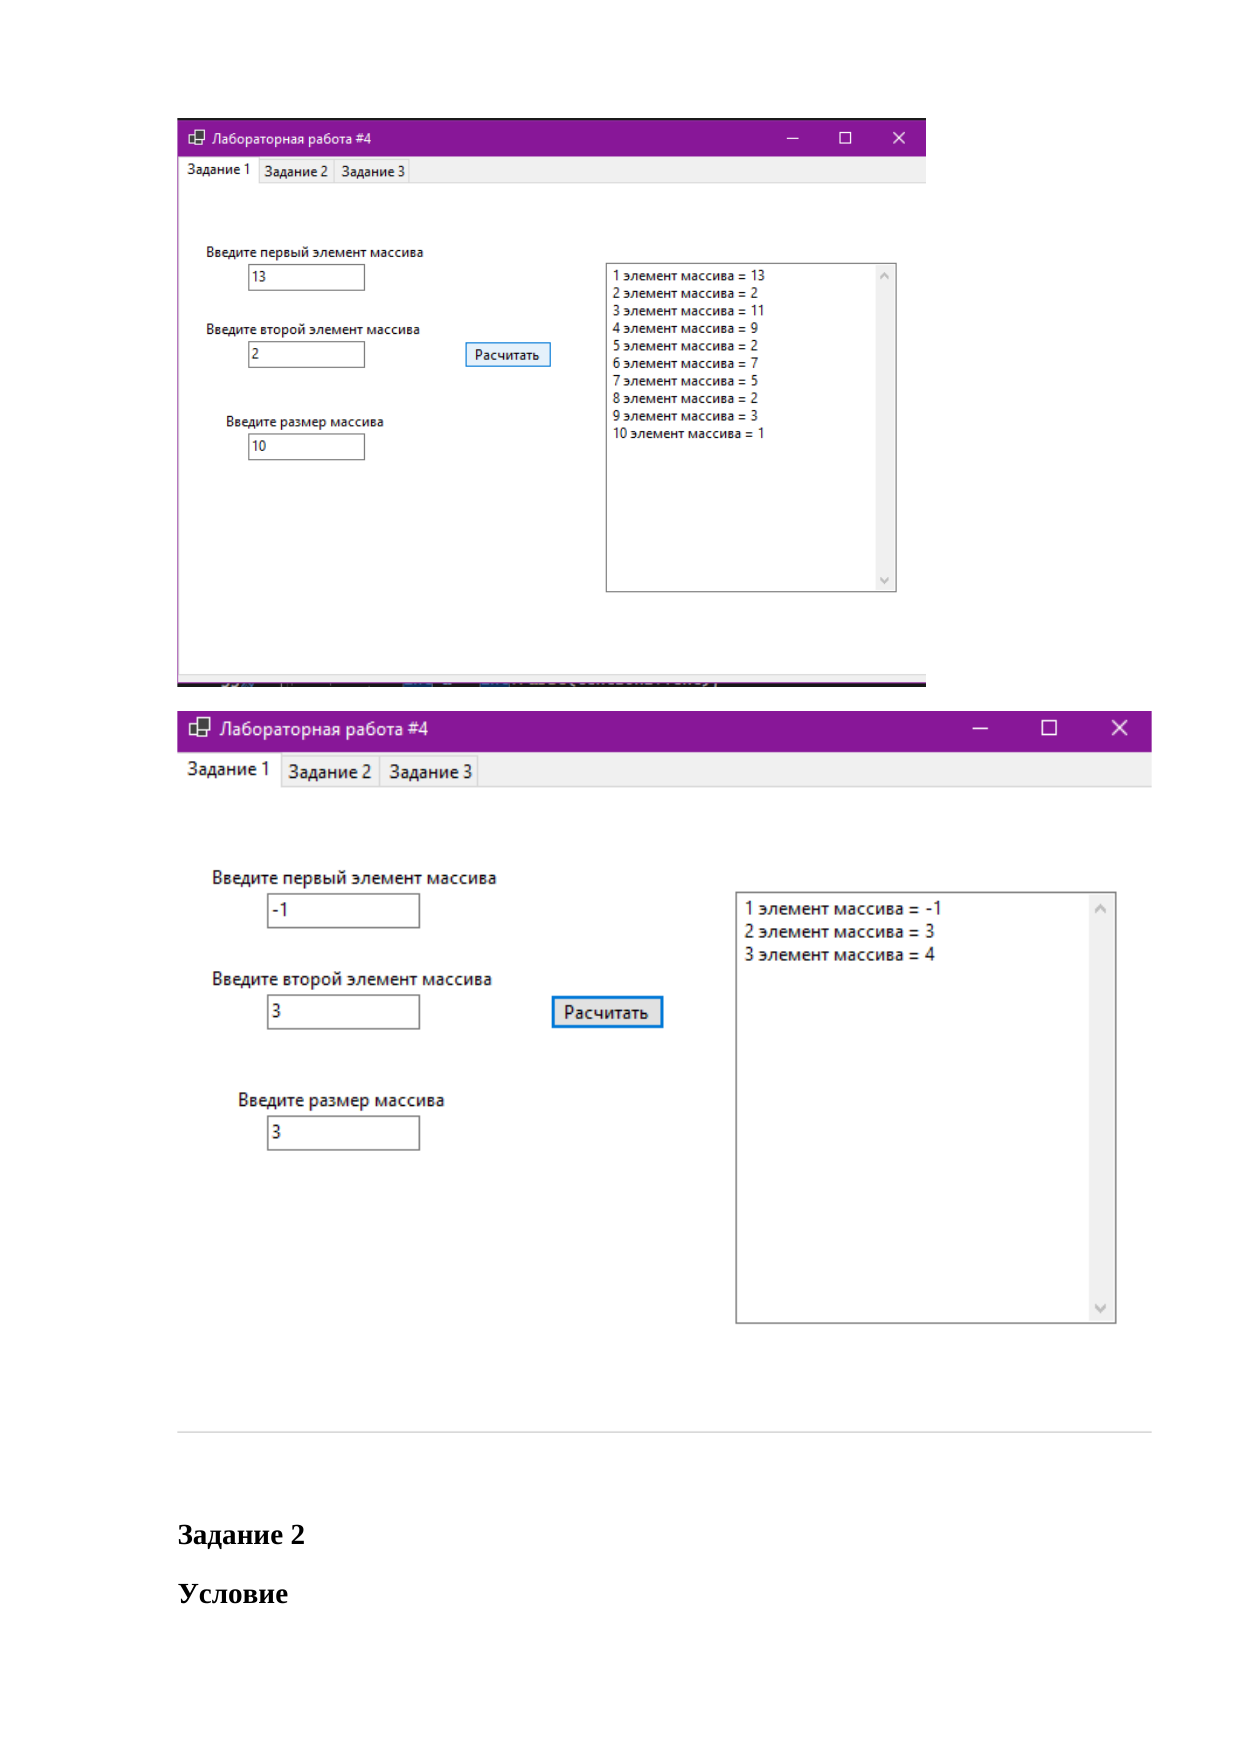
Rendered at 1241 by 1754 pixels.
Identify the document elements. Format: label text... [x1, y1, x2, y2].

picture [177, 711, 1152, 1433]
text Задание 2 [177, 1517, 1152, 1550]
text Условие [177, 1576, 1152, 1610]
picture [177, 118, 926, 687]
